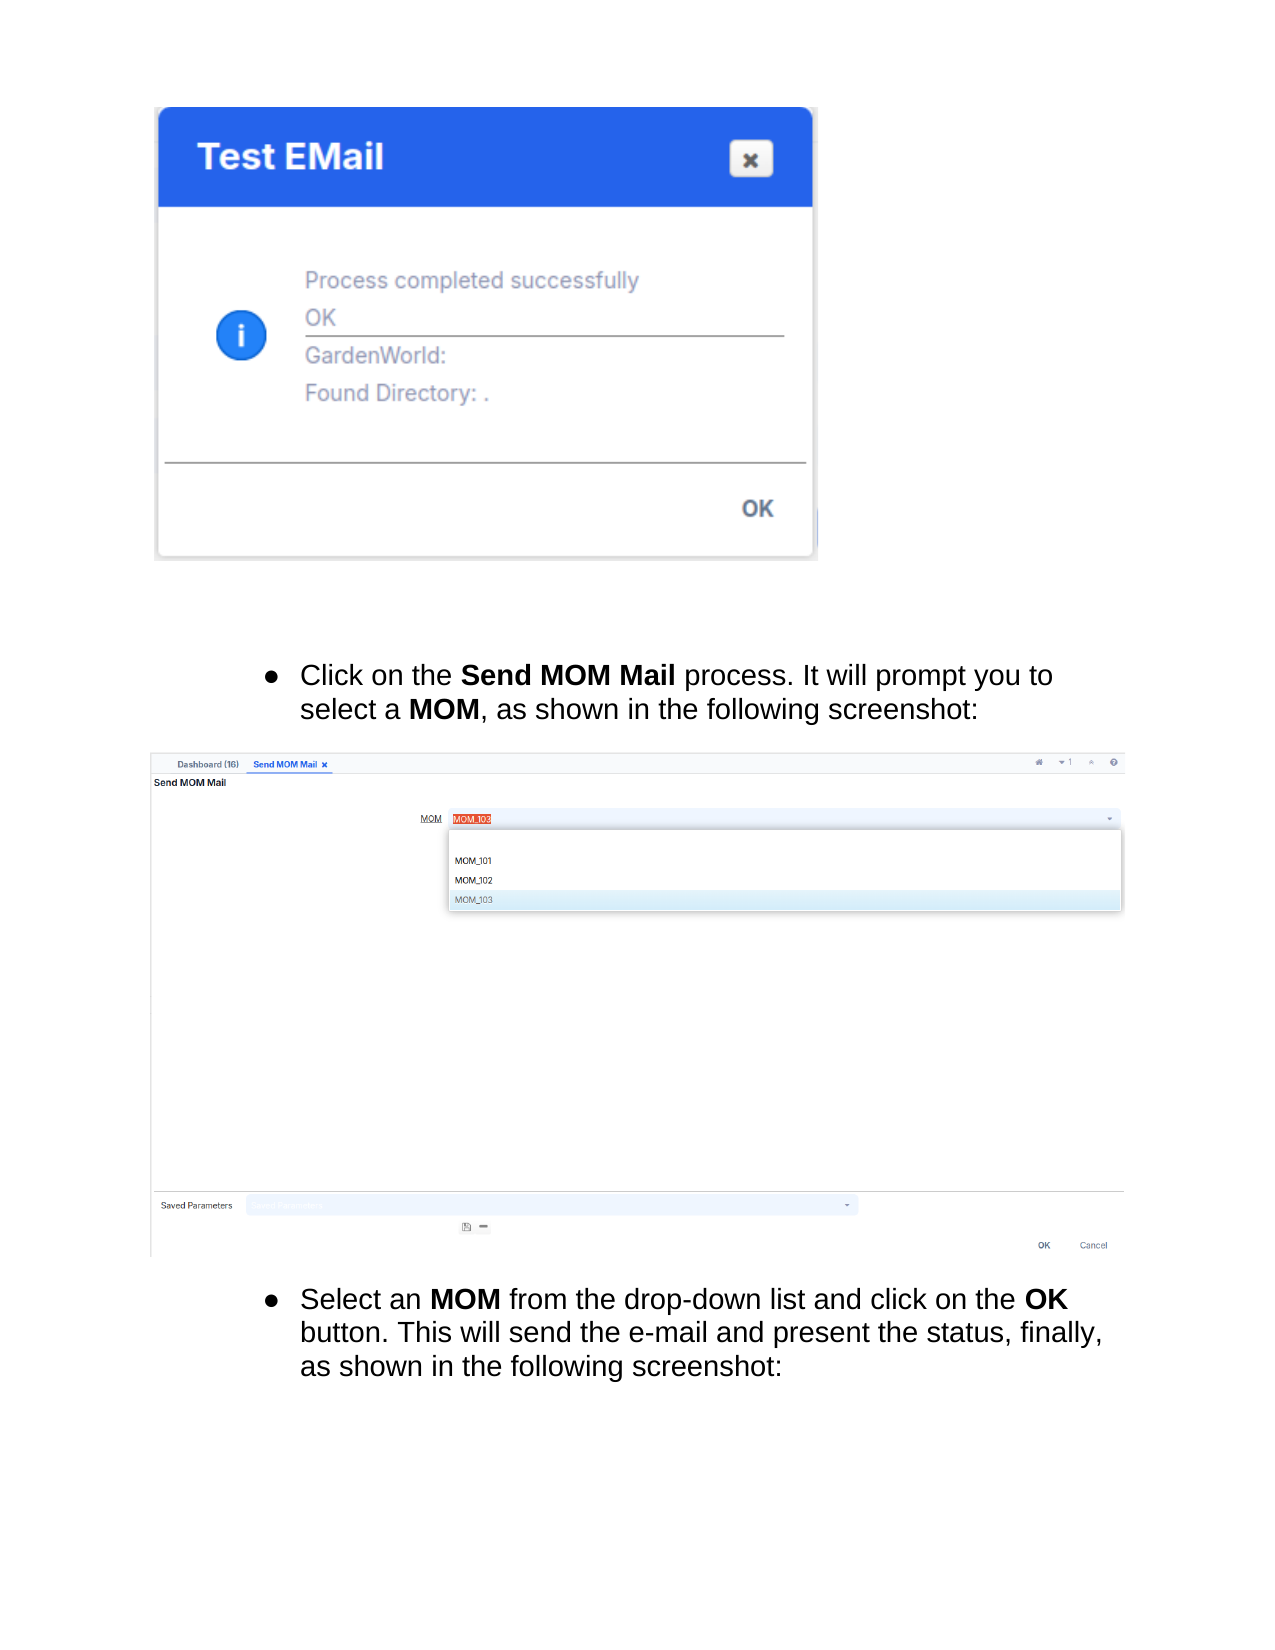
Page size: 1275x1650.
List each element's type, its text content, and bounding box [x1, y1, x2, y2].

picture [150, 750, 1125, 1257]
table_header Copy and paste this 16-digit password into the Request User Password field and click Save. Click the Test Email button, and in the new pop-up window, press OK to see the Successful message. [150, 103, 1125, 608]
list Click on the Send MOM Mail process. It will prompt you to select a MOM, as shown in the following screenshot: [262, 658, 1125, 726]
list Select an MOM from the drop-down list and click on the OK button. This will send the e-mail and present the status, finally, as shown in the following screenshot: [262, 1282, 1125, 1382]
picture [154, 107, 819, 561]
